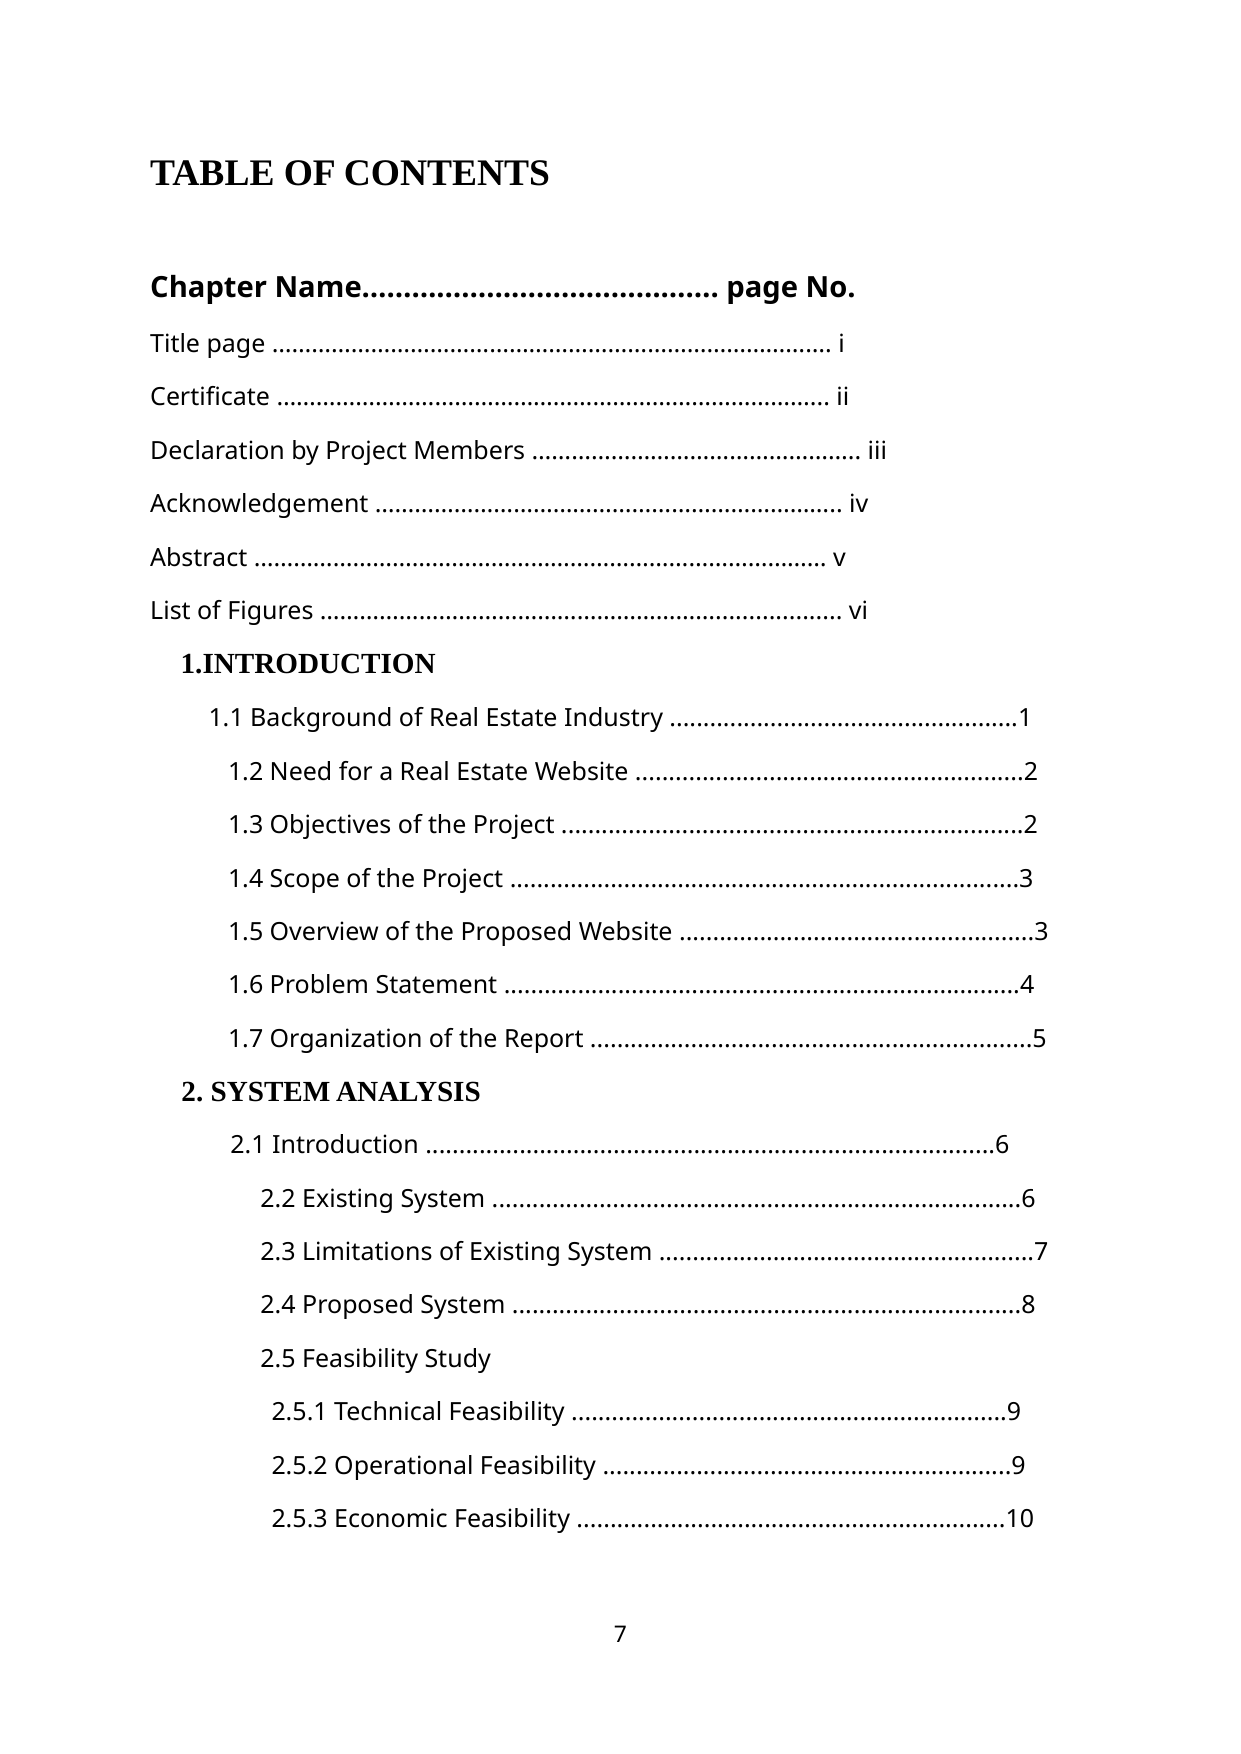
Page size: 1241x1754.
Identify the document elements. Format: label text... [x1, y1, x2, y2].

text Title page …………………………………………………………………………. i [150, 326, 1090, 359]
text Chapter Name……………………………………. page No. [150, 266, 1090, 306]
text 1.6 Problem Statement .............................................................................4 [150, 967, 1090, 1001]
text 1.INTRODUCTION [150, 647, 1090, 680]
text 1.7 Organization of the Report ..................................................................5 [150, 1021, 1090, 1054]
text 2.5.1 Technical Feasibility .................................................................9 [150, 1394, 1090, 1428]
text 2.5.2 Operational Feasibility .............................................................9 [150, 1447, 1090, 1481]
text TABLE OF CONTENTS [150, 150, 1090, 193]
text Declaration by Project Members ………………………………………….. iii [150, 432, 1090, 466]
text Certificate ………………………………………………………………………... ii [150, 379, 1090, 413]
text Abstract …………………………………………………………………………… v [150, 539, 1090, 573]
text 1.2 Need for a Real Estate Website ..........................................................2 [150, 753, 1090, 787]
text 1.3 Objectives of the Project .....................................................................2 [150, 807, 1090, 841]
text 1.5 Overview of the Proposed Website .....................................................3 [150, 914, 1090, 948]
text 1.4 Scope of the Project ............................................................................3 [150, 860, 1090, 894]
text 2.4 Proposed System ............................................................................8 [150, 1287, 1090, 1321]
text 2.3 Limitations of Existing System ........................................................7 [150, 1234, 1090, 1268]
text List of Figures ……………………………………………………................... vi [150, 593, 1090, 627]
text 2.5.3 Economic Feasibility ................................................................10 [150, 1501, 1090, 1535]
text 1.1 Background of Real Estate Industry ....................................................1 [150, 700, 1090, 734]
text Acknowledgement …………………………………………………………….. iv [150, 486, 1090, 520]
text 2.1 Introduction .....................................................................................6 [150, 1127, 1090, 1161]
text 2. SYSTEM ANALYSIS [150, 1074, 1090, 1107]
text 2.2 Existing System ...............................................................................6 [150, 1180, 1090, 1214]
text 2.5 Feasibility Study [150, 1341, 1090, 1374]
